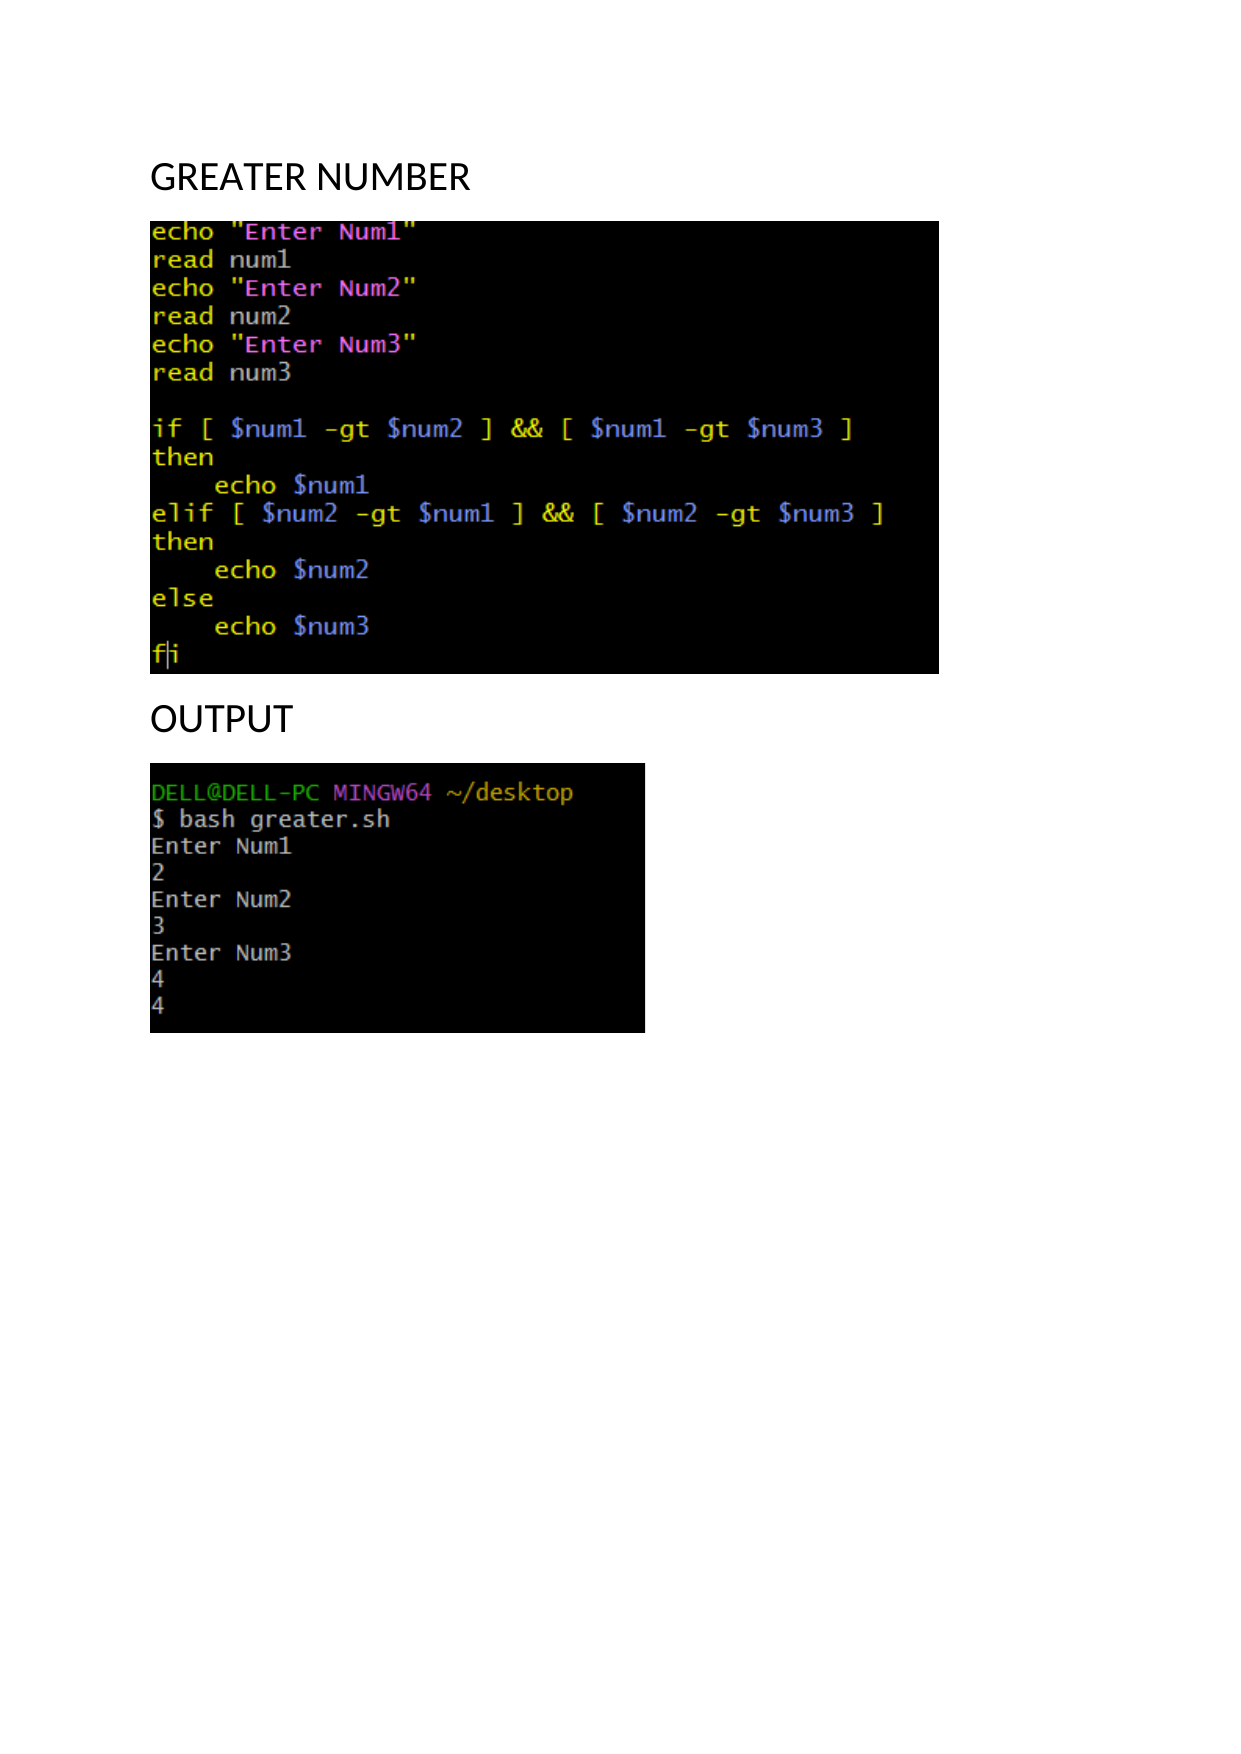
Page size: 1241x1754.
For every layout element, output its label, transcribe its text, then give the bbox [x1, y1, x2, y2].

picture [150, 763, 646, 1033]
picture [150, 221, 939, 674]
text GREATER NUMBER [150, 150, 1090, 201]
text OUTPUT [150, 692, 1090, 743]
